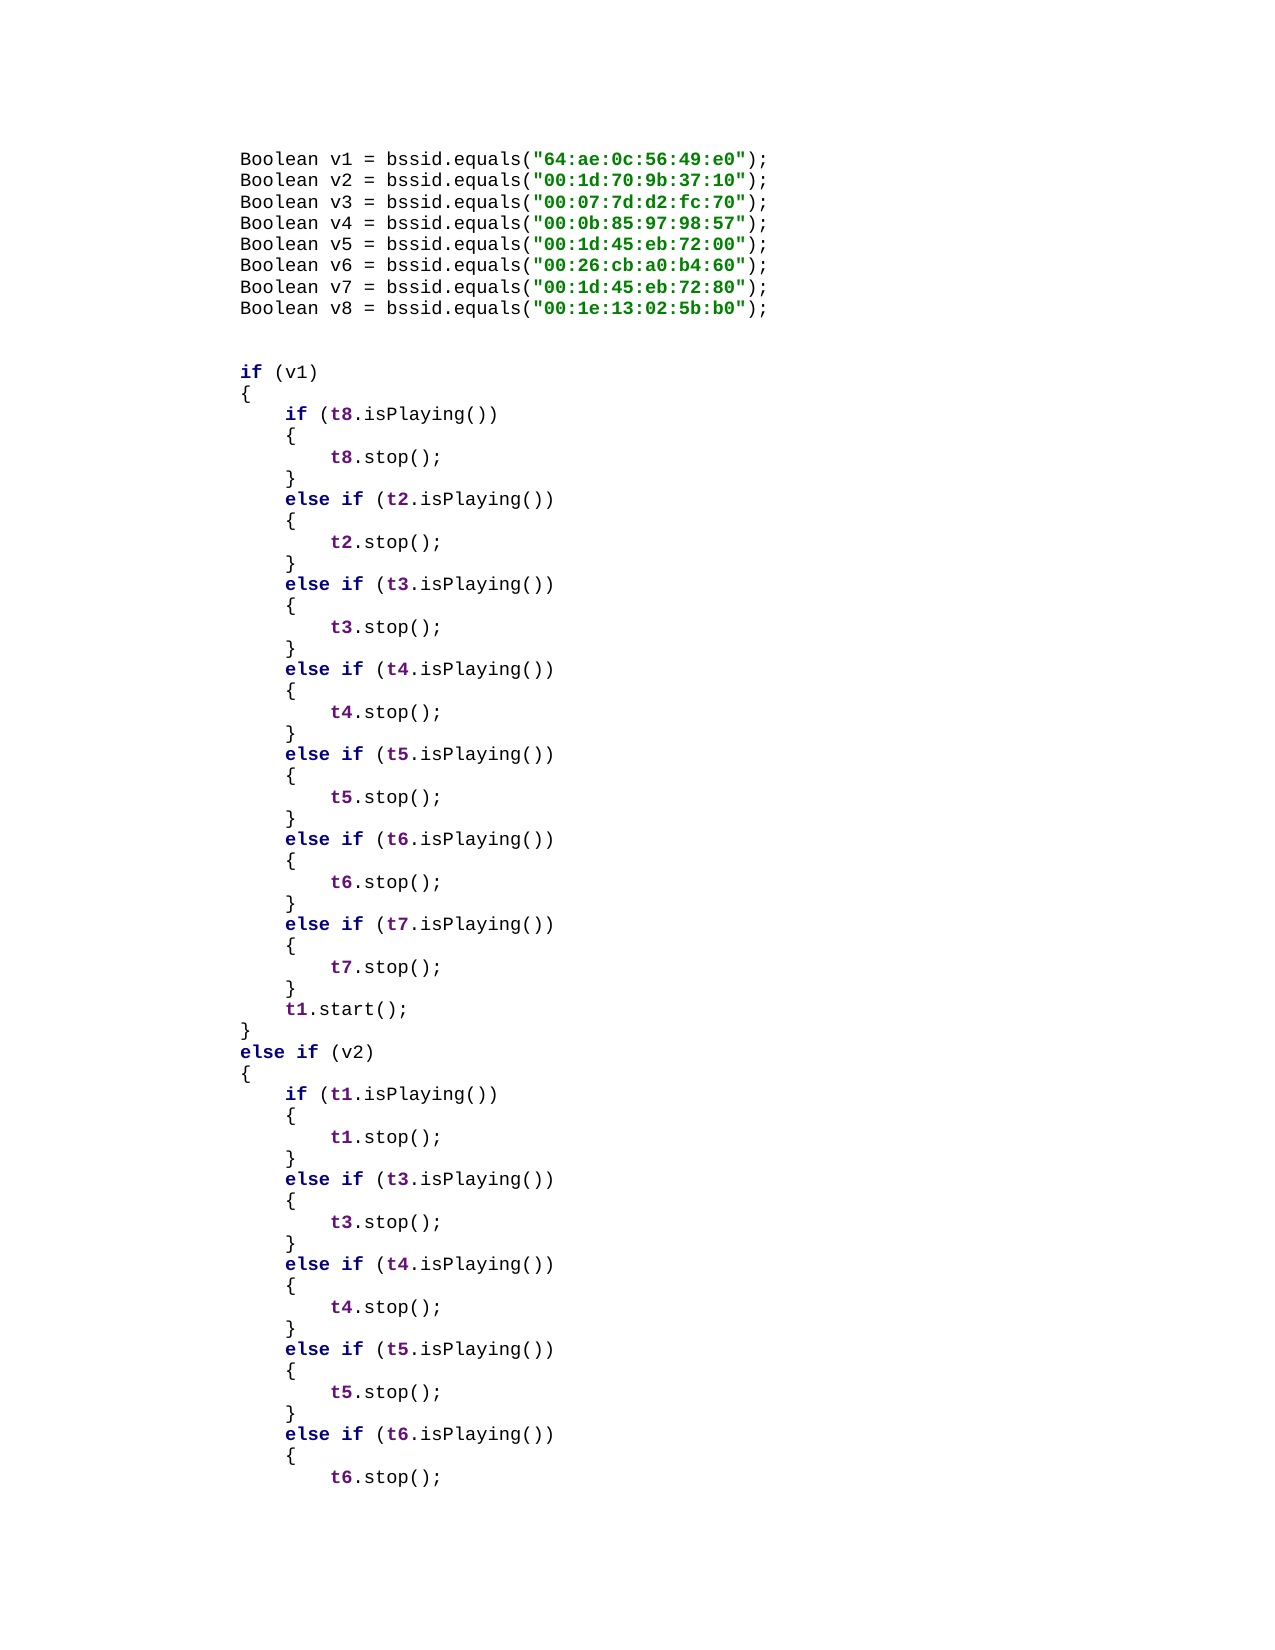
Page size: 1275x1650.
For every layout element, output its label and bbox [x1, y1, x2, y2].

text [150, 150, 1125, 1489]
